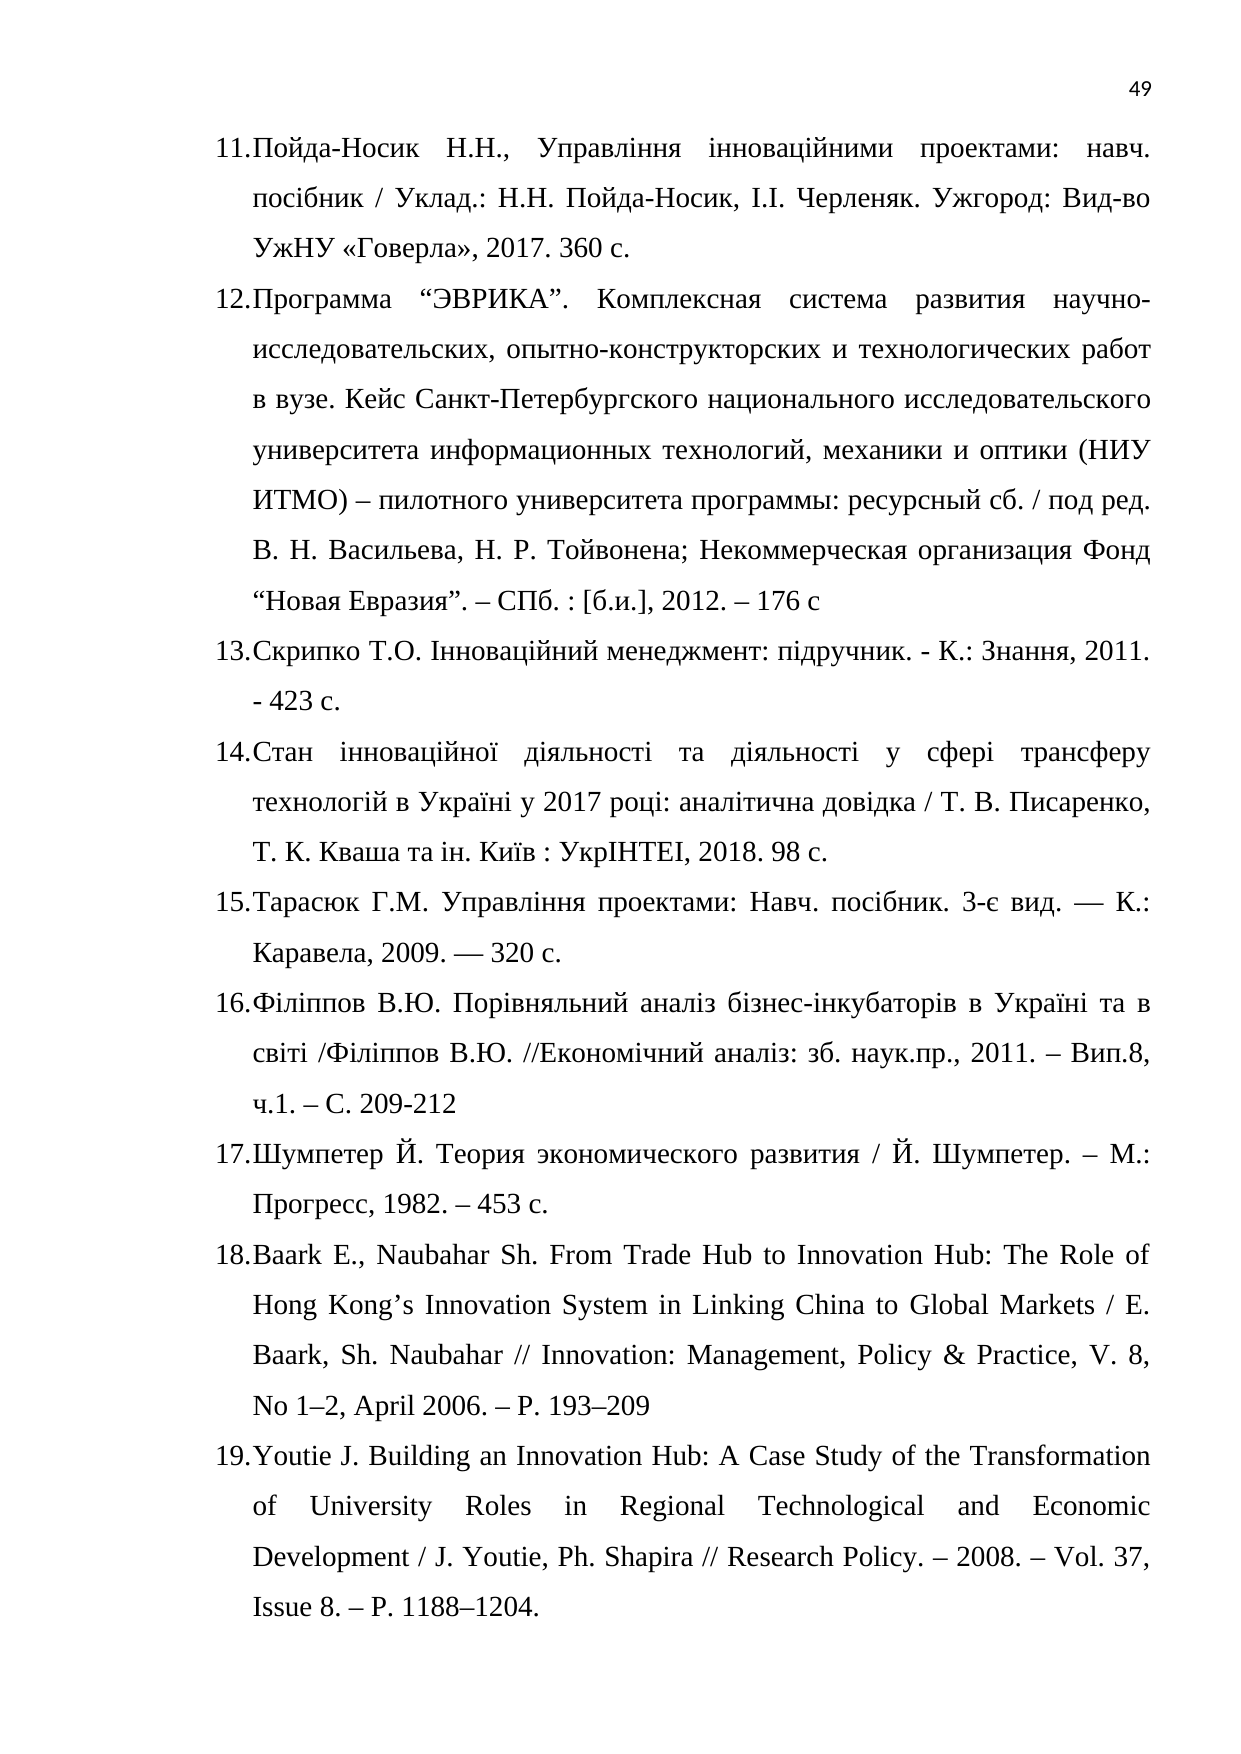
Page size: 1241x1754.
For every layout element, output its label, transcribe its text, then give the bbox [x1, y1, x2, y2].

list Тарасюк Г.М. Управління проектами: Навч. посібник. 3-є вид. — К.: Каравела, 2009. — 320 с. [215, 884, 1152, 968]
list Программа “ЭВРИКА”. Комплексная система развития научно-исследовательских, опытно-конструкторских и технологических работ в вузе. Кейс Санкт-Петербургского национального исследовательского университета информационных технологий, механики и оптики (НИУ ИТМО) – пилотного университета программы: ресурсный сб. / под ред. В. Н. Васильева, Н. Р. Тойвонена; Некоммерческая организация Фонд “Новая Евразия”. – СПб. : [б.и.], 2012. – 176 с [215, 281, 1152, 616]
list Шумпетер Й. Теория экономического развития / Й. Шумпетер. – М.: Прогресс, 1982. – 453 с. [215, 1136, 1152, 1220]
list Youtie J. Building an Innovation Hub: A Case Study of the Transformation of University Roles in Regional Technological and Economic Development / J. Youtie, Ph. Shapira // Research Policy. – 2008. – Vol. 37, Issue 8. – P. 1188–1204. [215, 1438, 1152, 1622]
list Пойда-Носик Н.Н., Управління інноваційними проектами: навч. посібник / Уклад.: Н.Н. Пойда-Носик, І.І. Черленяк. Ужгород: Вид-во УжНУ «Говерла», 2017. 360 с. [215, 130, 1152, 264]
list Скрипко Т.О. Інноваційний менеджмент: підручник. - К.: Знання, 2011. - 423 с. [215, 633, 1152, 717]
list Стан інноваційної діяльності та діяльності у сфері трансферу технологій в Україні у 2017 році: аналітична довідка / Т. В. Писаренко, Т. К. Кваша та ін. Київ : УкрІНТЕІ, 2018. 98 с. [215, 734, 1152, 868]
list Baark E., Naubahar Sh. From Trade Hub to Innovation Hub: The Role of Hong Kong’s Innovation System in Linking China to Global Markets / E. Baark, Sh. Naubahar // Innovation: Management, Policy & Practice, V. 8, No 1–2, April 2006. – P. 193–209 [215, 1237, 1152, 1421]
list Філіппов В.Ю. Порівняльний аналіз бізнес-інкубаторів в Україні та в світі /Філіппов В.Ю. //Економічний аналіз: зб. наук.пр., 2011. – Вип.8, ч.1. – С. 209-212 [215, 985, 1152, 1119]
